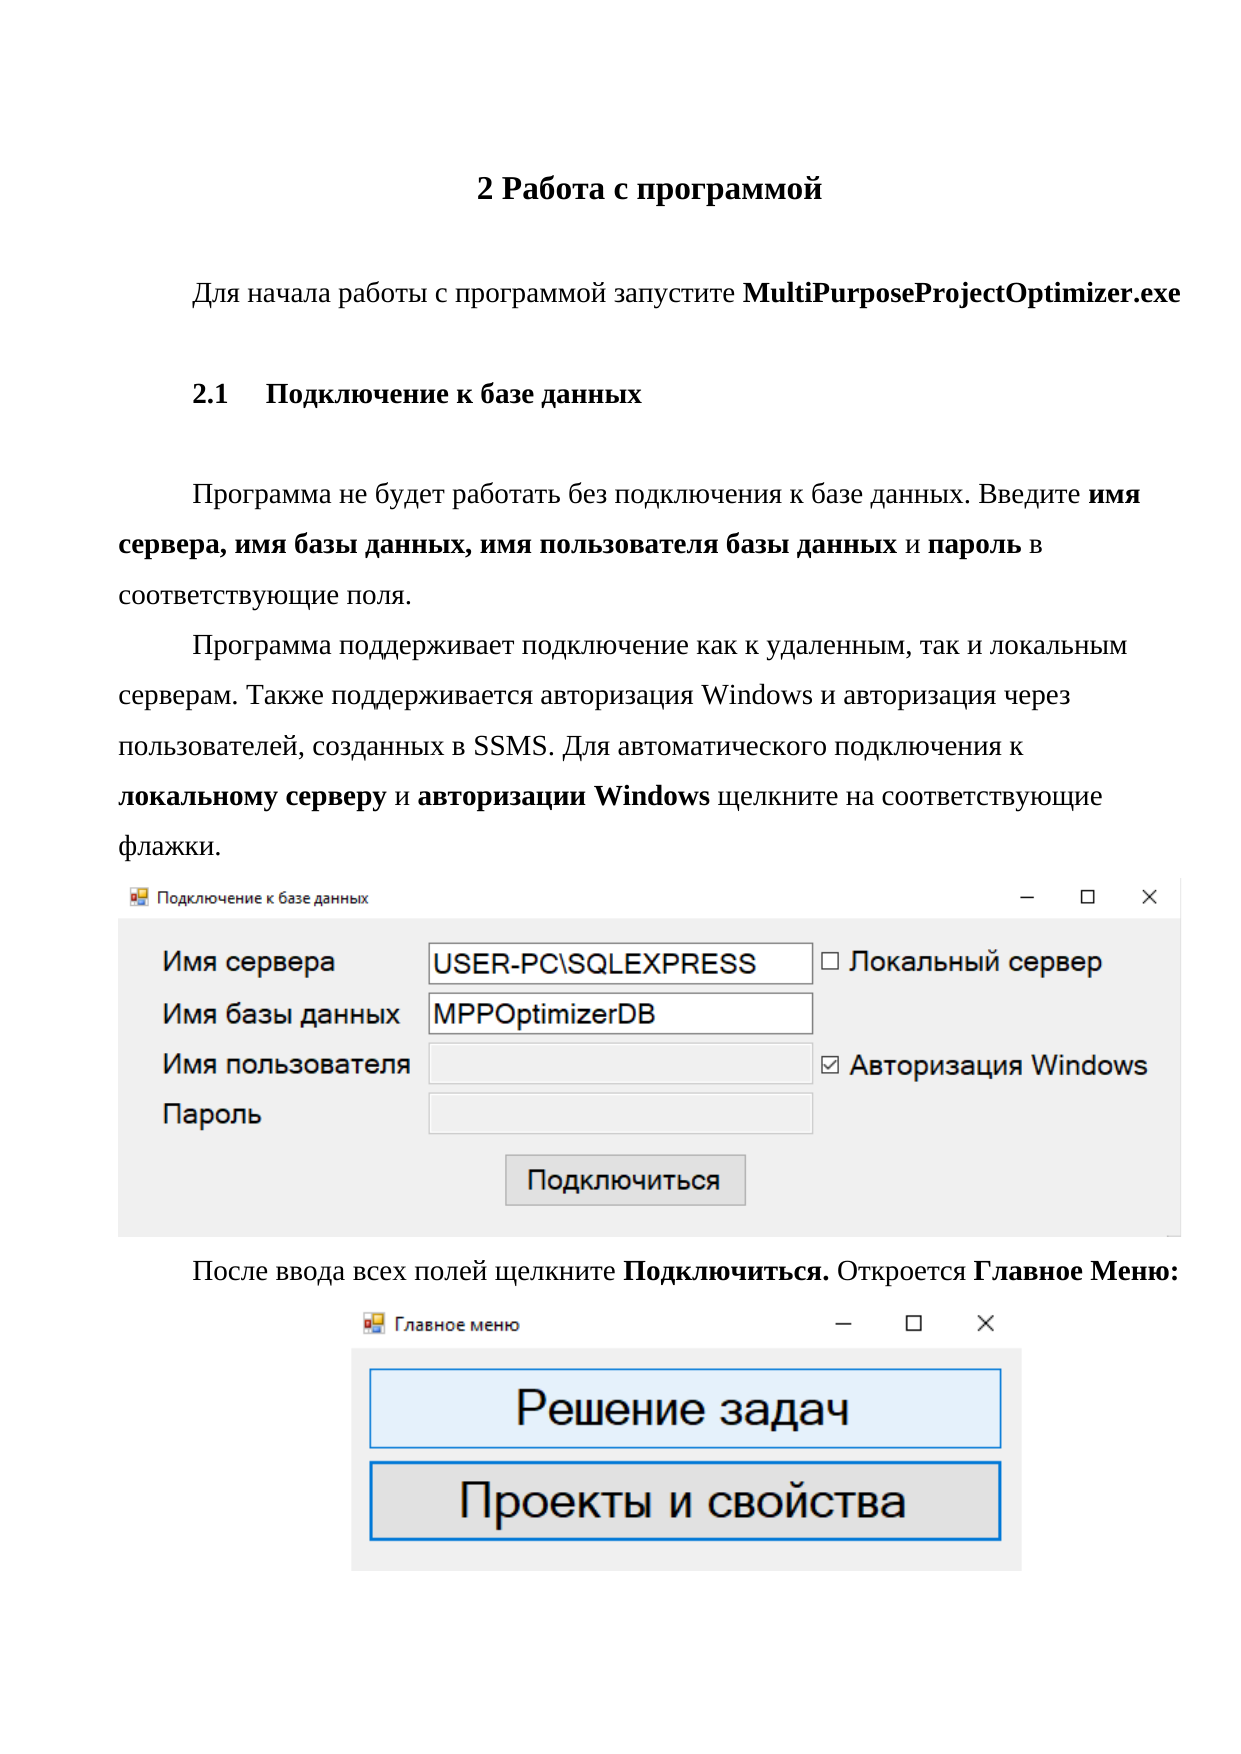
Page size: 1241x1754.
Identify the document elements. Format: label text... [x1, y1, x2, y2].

subtitle Подключение к базе данных [118, 376, 1181, 409]
picture [351, 1303, 1022, 1571]
text После ввода всех полей щелкните Подключиться. Откроется Главное Меню: [118, 1253, 1181, 1286]
subtitle Работа с программой [118, 168, 1181, 206]
picture [118, 878, 1182, 1237]
text Программа не будет работать без подключения к базе данных. Введите имя сервера, имя базы данных, имя пользователя базы данных и пароль в соответствующие поля. [118, 476, 1181, 610]
text Программа поддерживает подключение как к удаленным, так и локальным серверам. Также поддерживается авторизация Windows и авторизация через пользователей, созданных в SSMS. Для автоматического подключения к локальному серверу и авторизации Windows щелкните на соответствующие флажки. [118, 627, 1181, 862]
text Для начала работы с программой запустите MultiPurposeProjectOptimizer.exe [118, 276, 1181, 309]
